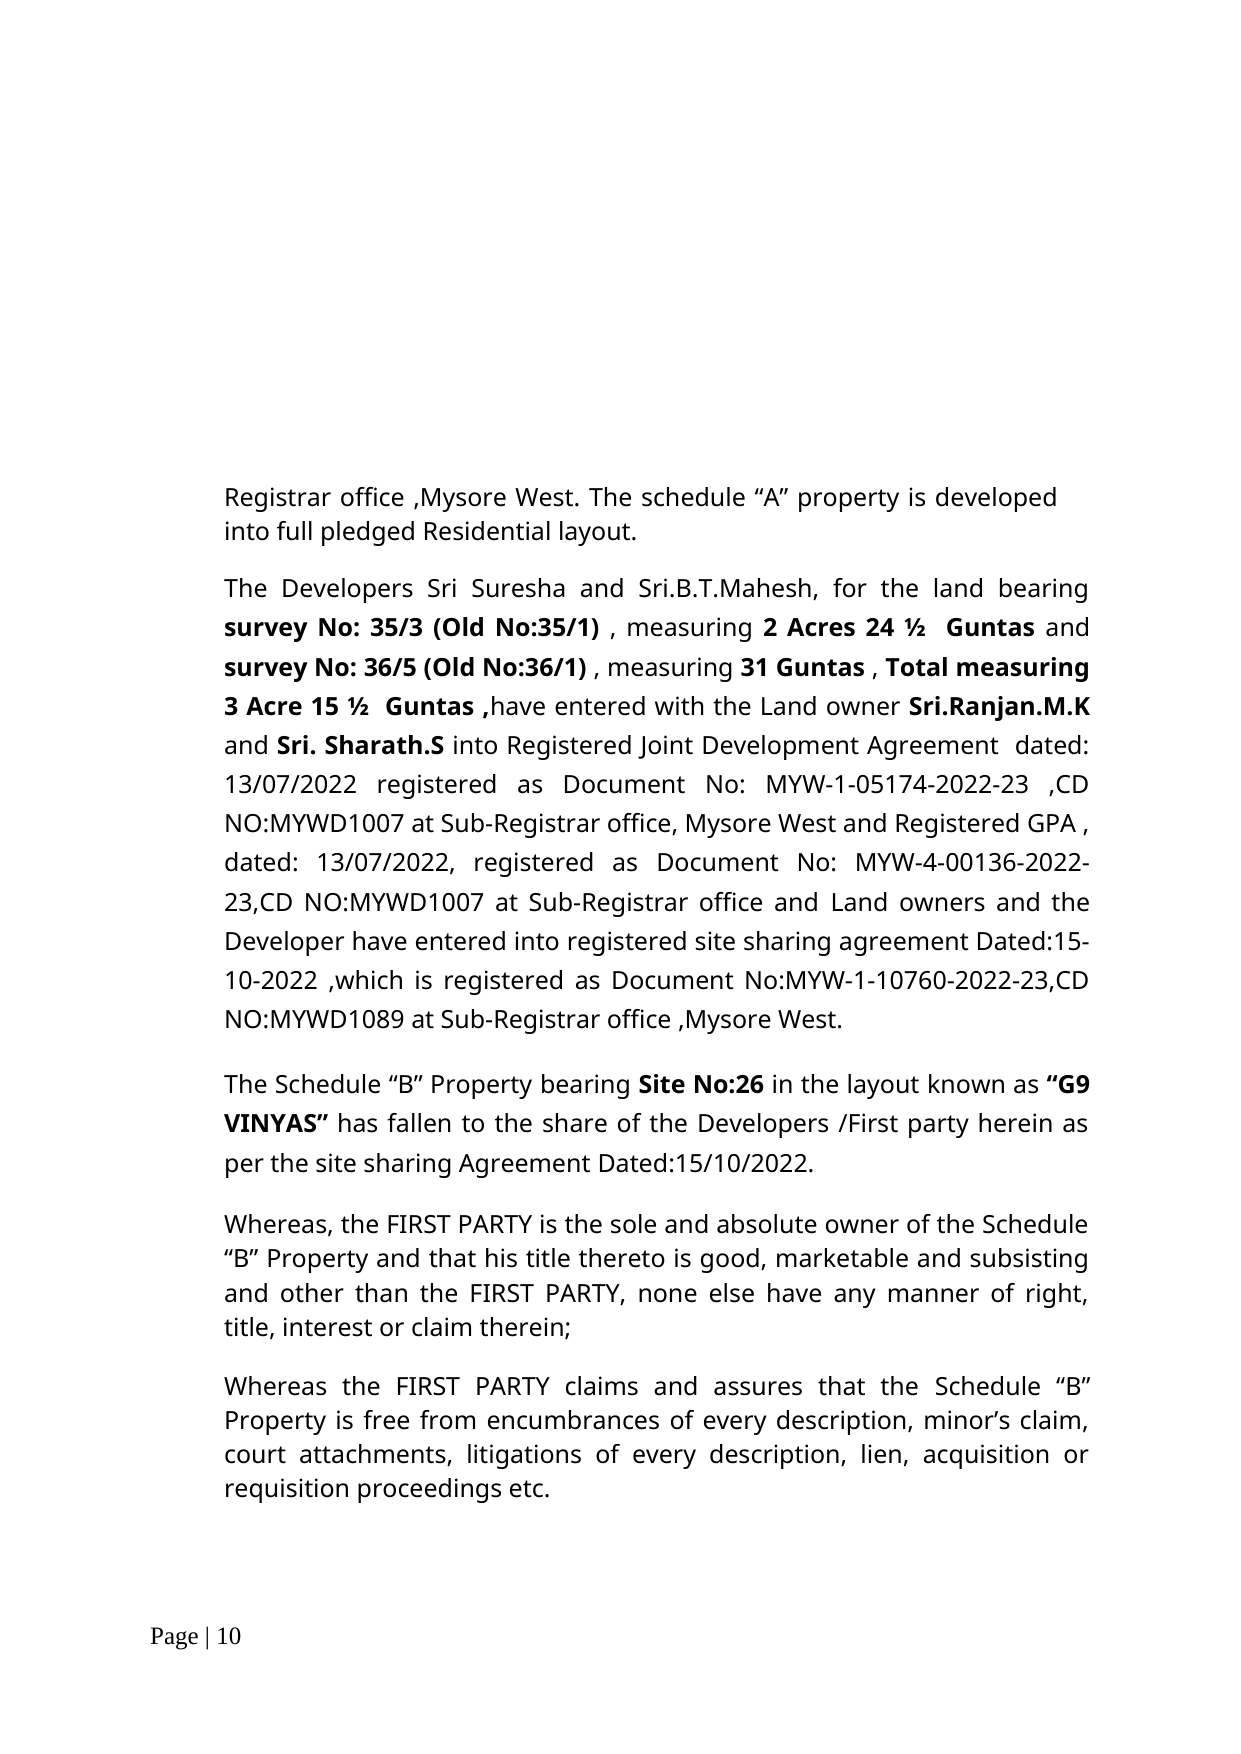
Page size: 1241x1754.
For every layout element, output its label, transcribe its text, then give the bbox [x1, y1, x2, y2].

text Whereas the FIRST PARTY claims and assures that the Schedule “B” Property is free from encumbrances of every description, minor’s claim, court attachments, litigations of every description, lien, acquisition or requisition proceedings etc. [224, 1368, 1090, 1504]
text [224, 480, 1059, 548]
text Whereas, the FIRST PARTY is the sole and absolute owner of the Schedule “B” Property and that his title thereto is good, marketable and subsisting and other than the FIRST PARTY, none else have any manner of right, title, interest or claim therein; [224, 1207, 1090, 1343]
text The Schedule “B” Property bearing Site No:26 in the layout known as “G9 VINYAS” has fallen to the share of the Developers /First party herein as per the site sharing Agreement Dated:15/10/2022. [224, 1067, 1090, 1179]
text The Developers Sri Suresha and Sri.B.T.Mahesh, for the land bearing survey No: 35/3 (Old No:35/1) , measuring 2 Acres 24 ½ Guntas and survey No: 36/5 (Old No:36/1) , measuring 31 Guntas , Total measuring 3 Acre 15 ½ Guntas ,have entered with the Land owner Sri.Ranjan.M.K and Sri. Sharath.S into Registered Joint Development Agreement dated: 13/07/2022 registered as Document No: MYW-1-05174-2022-23 ,CD NO:MYWD1007 at Sub-Registrar office, Mysore West and Registered GPA , dated: 13/07/2022, registered as Document No: MYW-4-00136-2022-23,CD NO:MYWD1007 at Sub-Registrar office and Land owners and the Developer have entered into registered site sharing agreement Dated:15-10-2022 ,which is registered as Document No:MYW-1-10760-2022-23,CD NO:MYWD1089 at Sub-Registrar office ,Mysore West. [224, 571, 1090, 1036]
